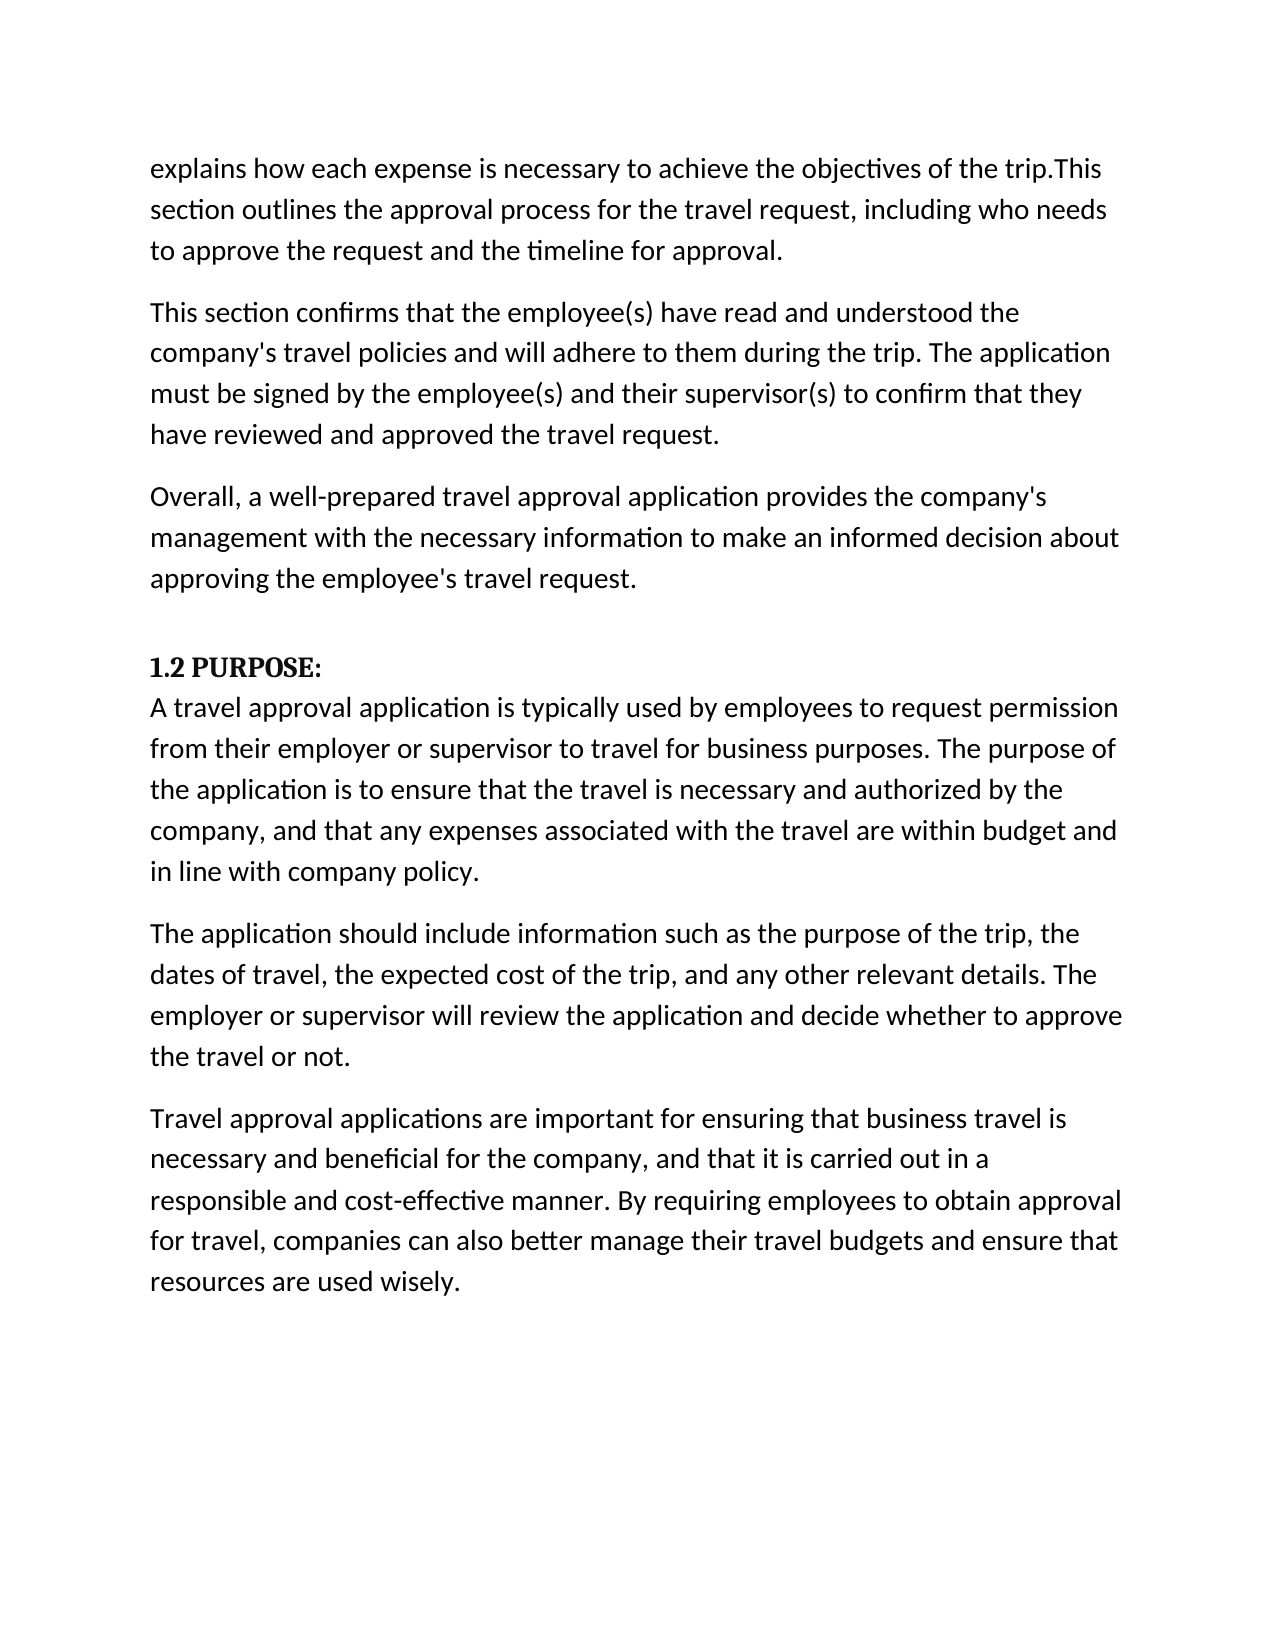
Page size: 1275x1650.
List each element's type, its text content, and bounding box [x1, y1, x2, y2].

text A travel approval application is typically used by employees to request permission from their employer or supervisor to travel for business purposes. The purpose of the application is to ensure that the travel is necessary and authorized by the company, and that any expenses associated with the travel are within budget and in line with company policy. [150, 689, 1125, 889]
text Travel approval applications are important for ensuring that business travel is necessary and beneficial for the company, and that it is carried out in a responsible and cost-effective manner. By requiring employees to obtain approval for travel, companies can also better manage their travel budgets and ensure that resources are used wisely. [150, 1100, 1125, 1299]
text Overall, a well-prepared travel approval application provides the company's management with the necessary information to make an informed decision about approving the employee's travel request. [150, 478, 1125, 596]
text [150, 150, 1125, 267]
subtitle 1.2 PURPOSE: [150, 651, 1125, 684]
text This section confirms that the employee(s) have read and understood the company's travel policies and will adhere to them during the trip. The application must be signed by the employee(s) and their supervisor(s) to confirm that they have reviewed and approved the travel request. [150, 294, 1125, 452]
text The application should include information such as the purpose of the trip, the dates of travel, the expected cost of the trip, and any other relevant details. The employer or supervisor will review the application and decide whether to approve the travel or not. [150, 915, 1125, 1073]
